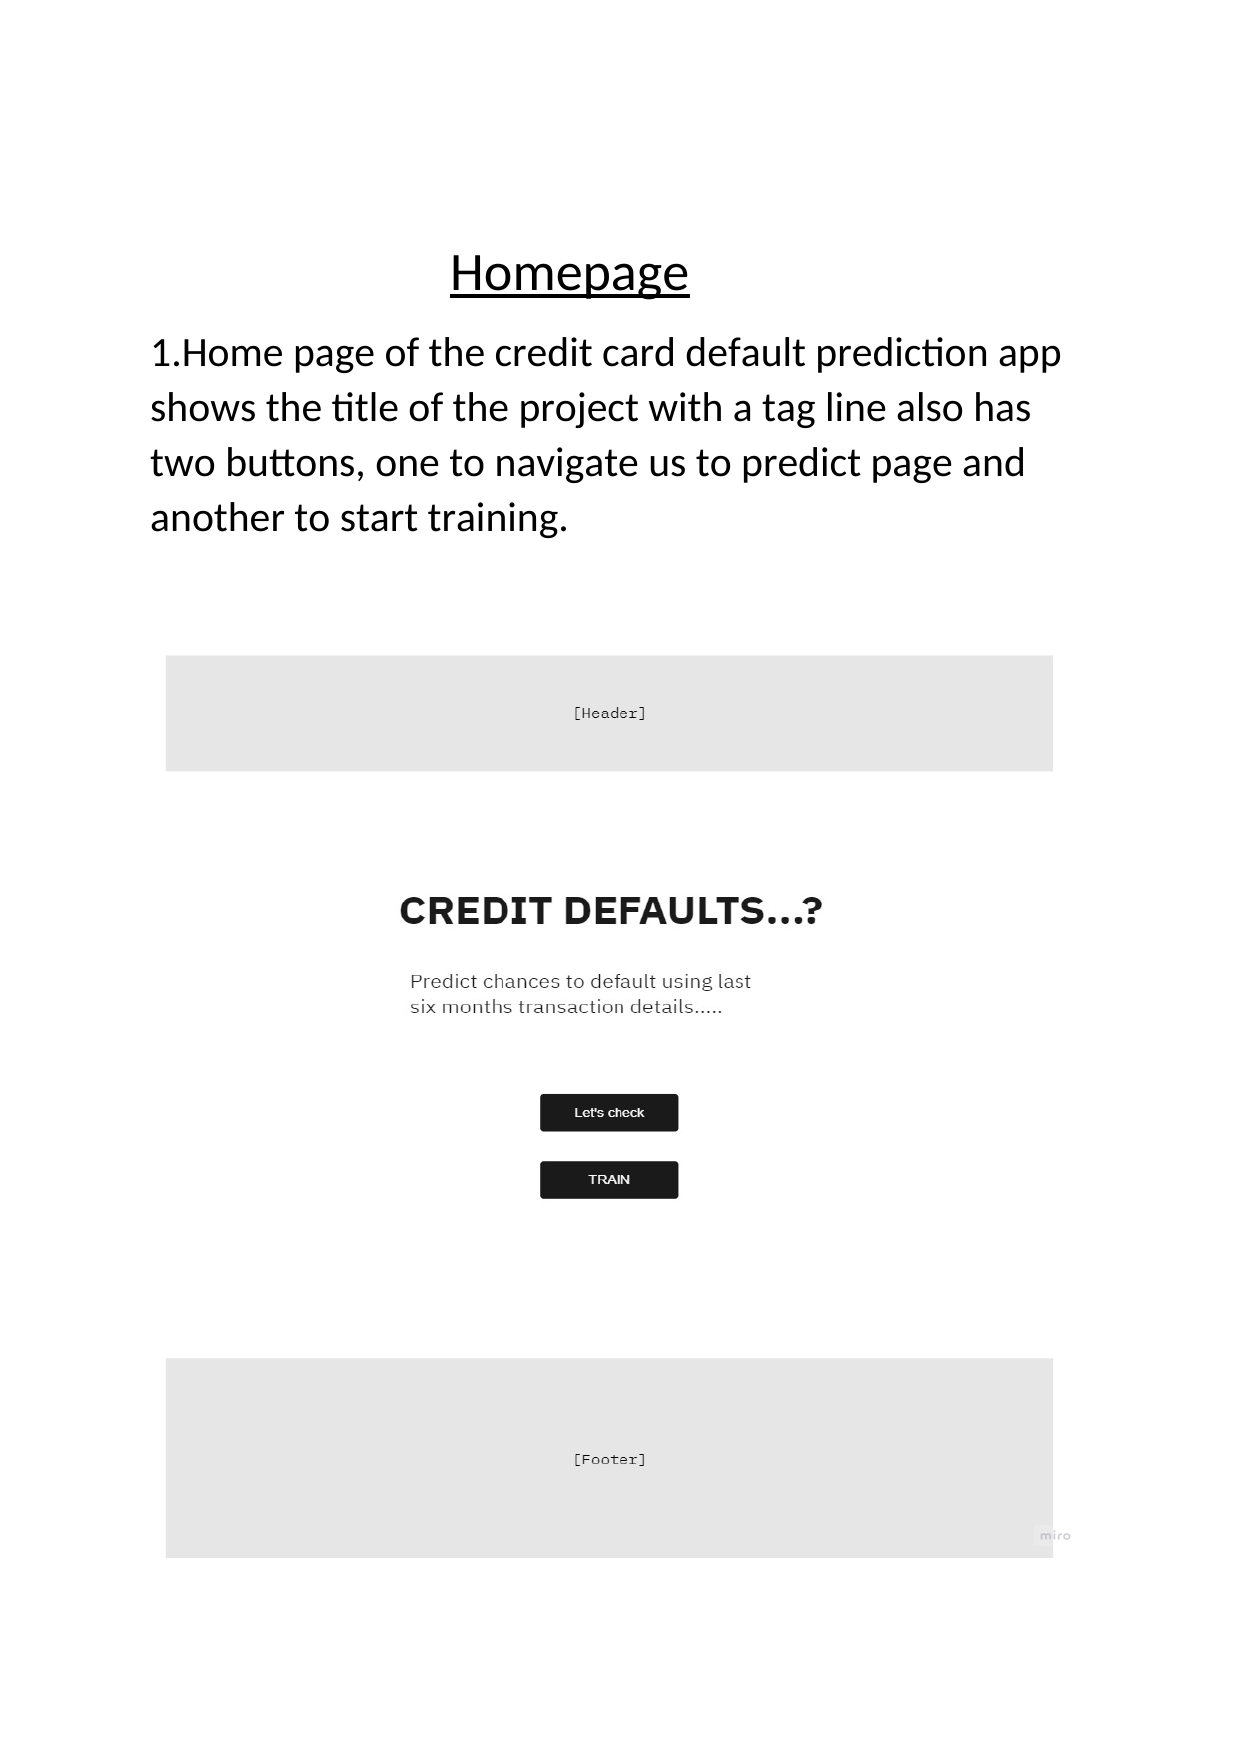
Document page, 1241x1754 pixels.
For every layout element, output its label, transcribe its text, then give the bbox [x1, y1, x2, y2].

text Homepage [450, 238, 1090, 304]
text 1.Home page of the credit card default prediction app shows the title of the project with a tag line also has two buttons, one to navigate us to predict page and another to start training. [150, 326, 1090, 542]
picture [150, 633, 1091, 1558]
